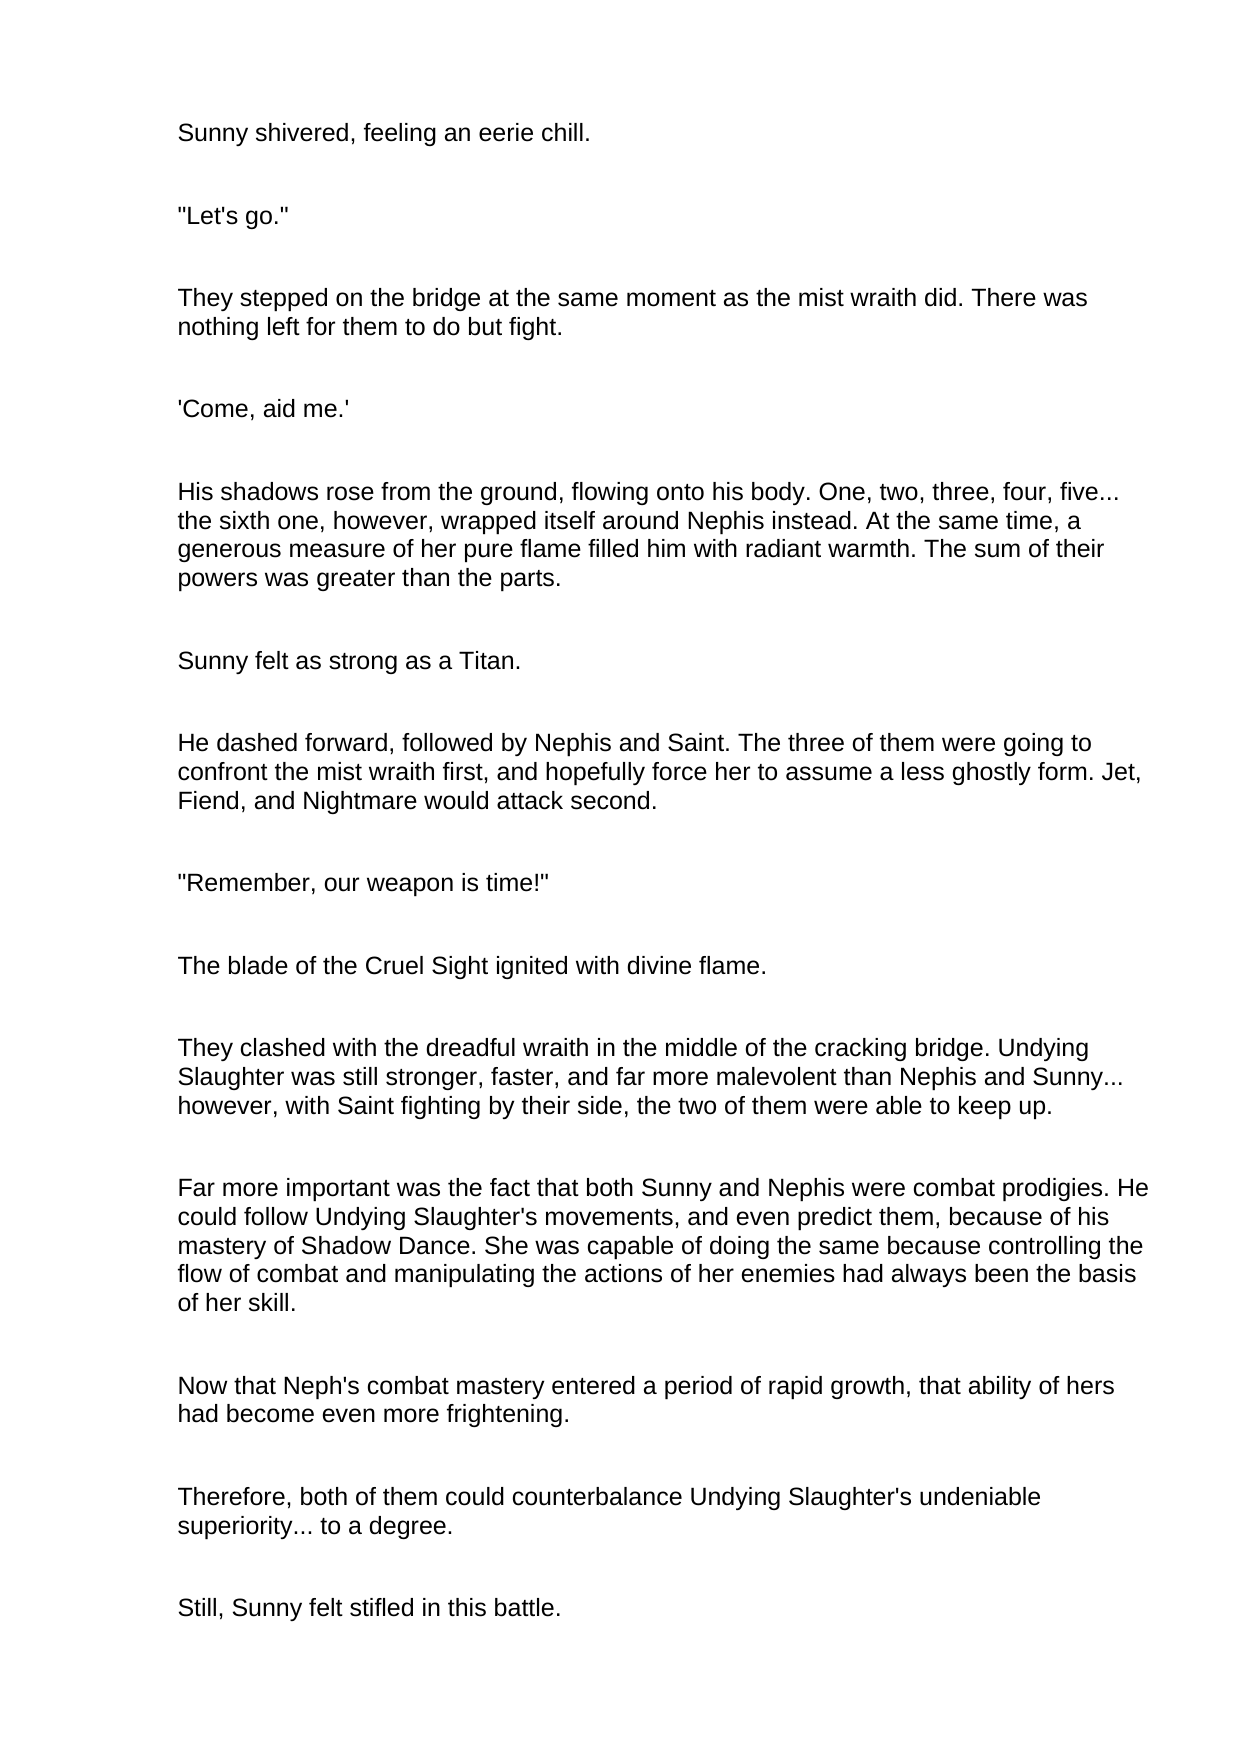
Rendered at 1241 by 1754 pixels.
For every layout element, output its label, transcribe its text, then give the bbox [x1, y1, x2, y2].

text They stepped on the bridge at the same moment as the mist wraith did. There was nothing left for them to do but fight. [177, 283, 1152, 341]
text His shadows rose from the ground, flowing onto his body. One, two, three, four, five... the sixth one, however, wrapped itself around Nephis instead. At the same time, a generous measure of her pure flame filled him with radiant warmth. The sum of their powers was greater than the parts. [177, 477, 1152, 592]
text 'Come, aid me.' [177, 394, 1152, 423]
text He dashed forward, followed by Nephis and Saint. The three of them were going to confront the mist wraith first, and hopefully force her to assume a less ghostly form. Jet, Fiend, and Nightmare would attack second. [177, 728, 1152, 814]
text Sunny shivered, feeling an eerie chill. [177, 118, 1152, 147]
text Therefore, both of them could counterbalance Undying Slaughter's undeniable superiority... to a degree. [177, 1482, 1152, 1539]
text "Let's go." [177, 201, 1152, 229]
text Now that Neph's combat mastery entered a period of rapid growth, that ability of hers had become even more frightening. [177, 1371, 1152, 1428]
text Far more important was the fact that both Sunny and Nephis were combat prodigies. He could follow Undying Slaughter's movements, and even predict them, because of his mastery of Shadow Dance. She was capable of doing the same because controlling the flow of combat and manipulating the actions of her enemies had always been the basis of her skill. [177, 1173, 1152, 1317]
text They clashed with the dreadful wraith in the middle of the cracking bridge. Undying Slaughter was still stronger, faster, and far more malevolent than Nephis and Sunny... however, with Saint fighting by their side, the two of them were able to keep up. [177, 1033, 1152, 1119]
text Sunny felt as strong as a Titan. [177, 646, 1152, 674]
text Still, Sunny felt stifled in this battle. [177, 1593, 1152, 1622]
text "Remember, our weapon is time!" [177, 868, 1152, 897]
text The blade of the Cruel Sight ignited with divine flame. [177, 951, 1152, 979]
